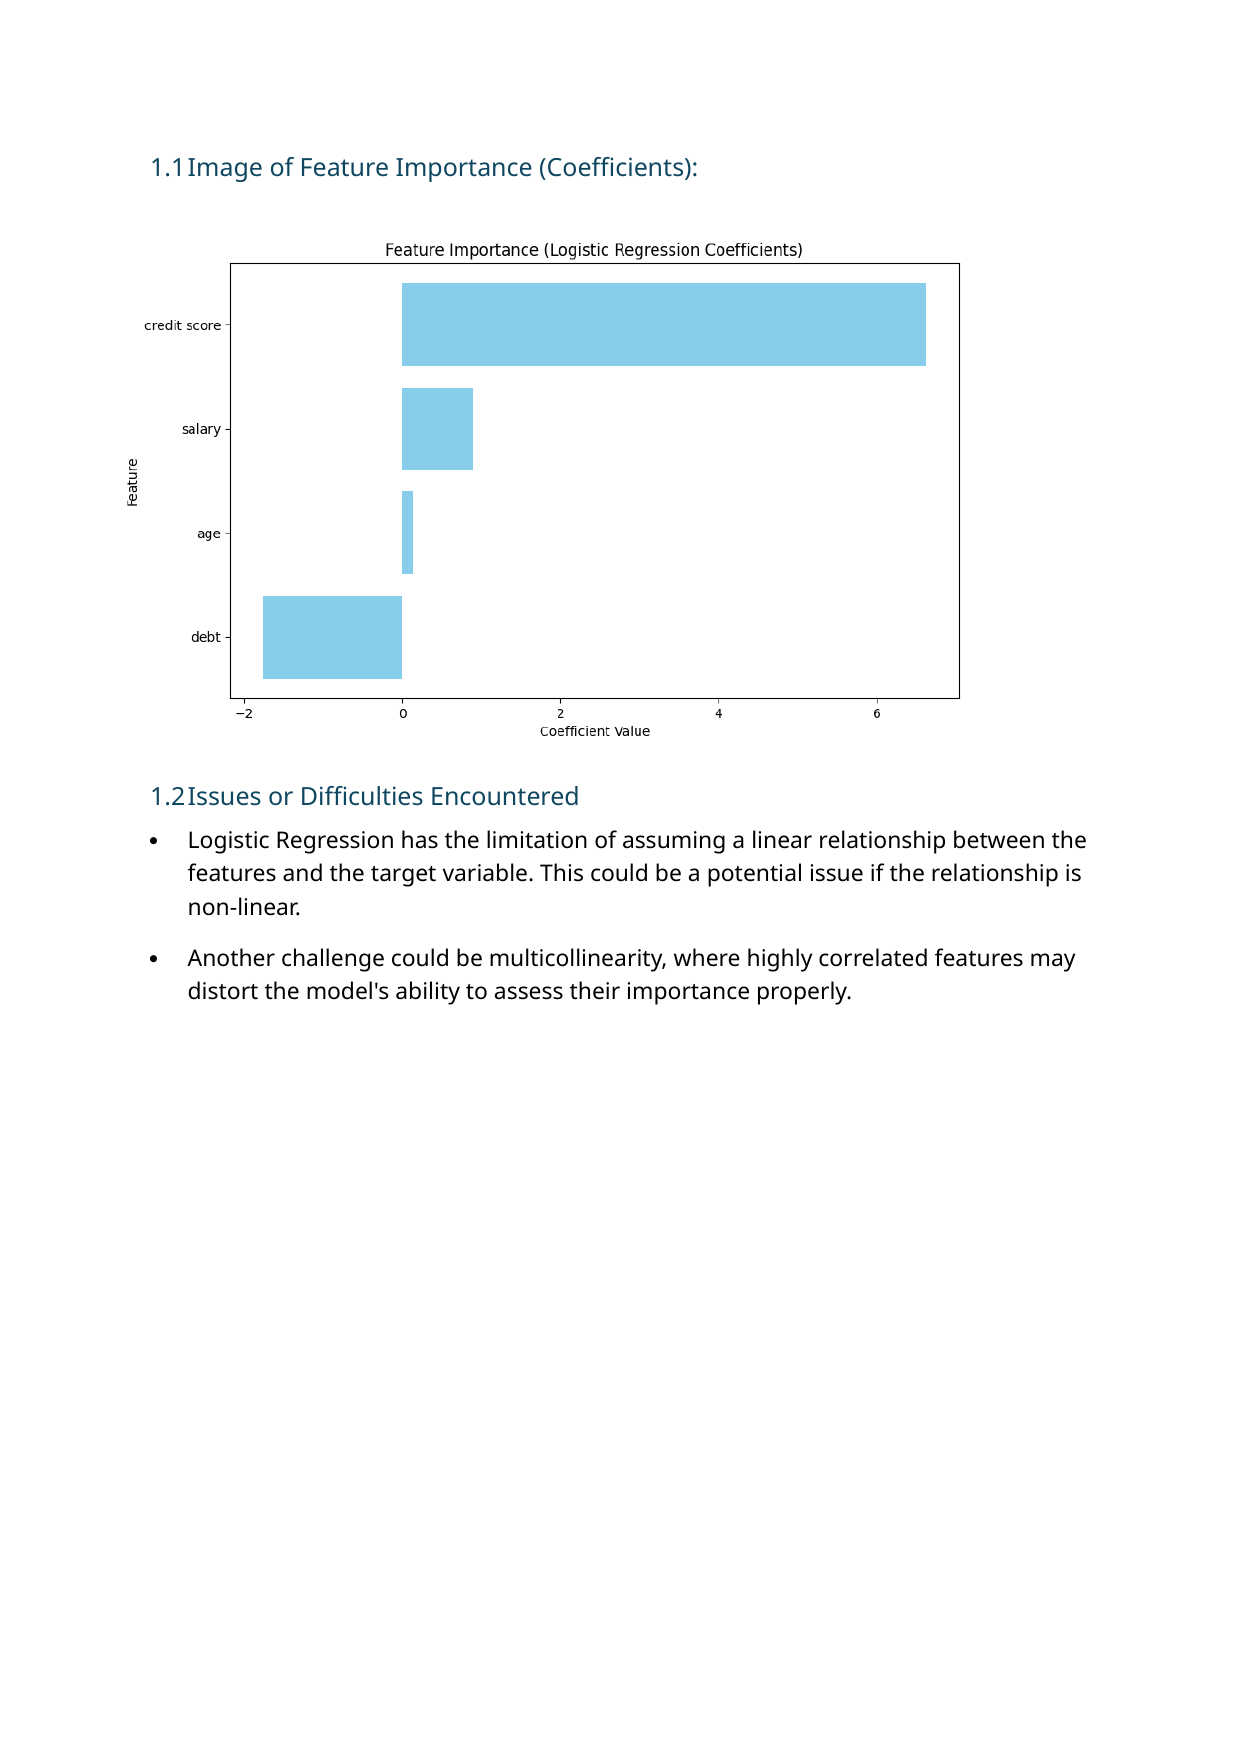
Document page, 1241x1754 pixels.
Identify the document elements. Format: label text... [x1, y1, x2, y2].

list Logistic Regression has the limitation of assuming a linear relationship between the features and the target variable. This could be a potential issue if the relationship is non-linear. [150, 823, 1128, 922]
list Another challenge could be multicollinearity, where highly correlated features may distort the model's ability to assess their importance properly. [150, 941, 1128, 1006]
picture [112, 195, 1053, 760]
subtitle Image of Feature Importance (Coefficients): [150, 150, 1128, 184]
subtitle Issues or Difficulties Encountered [150, 778, 1128, 812]
